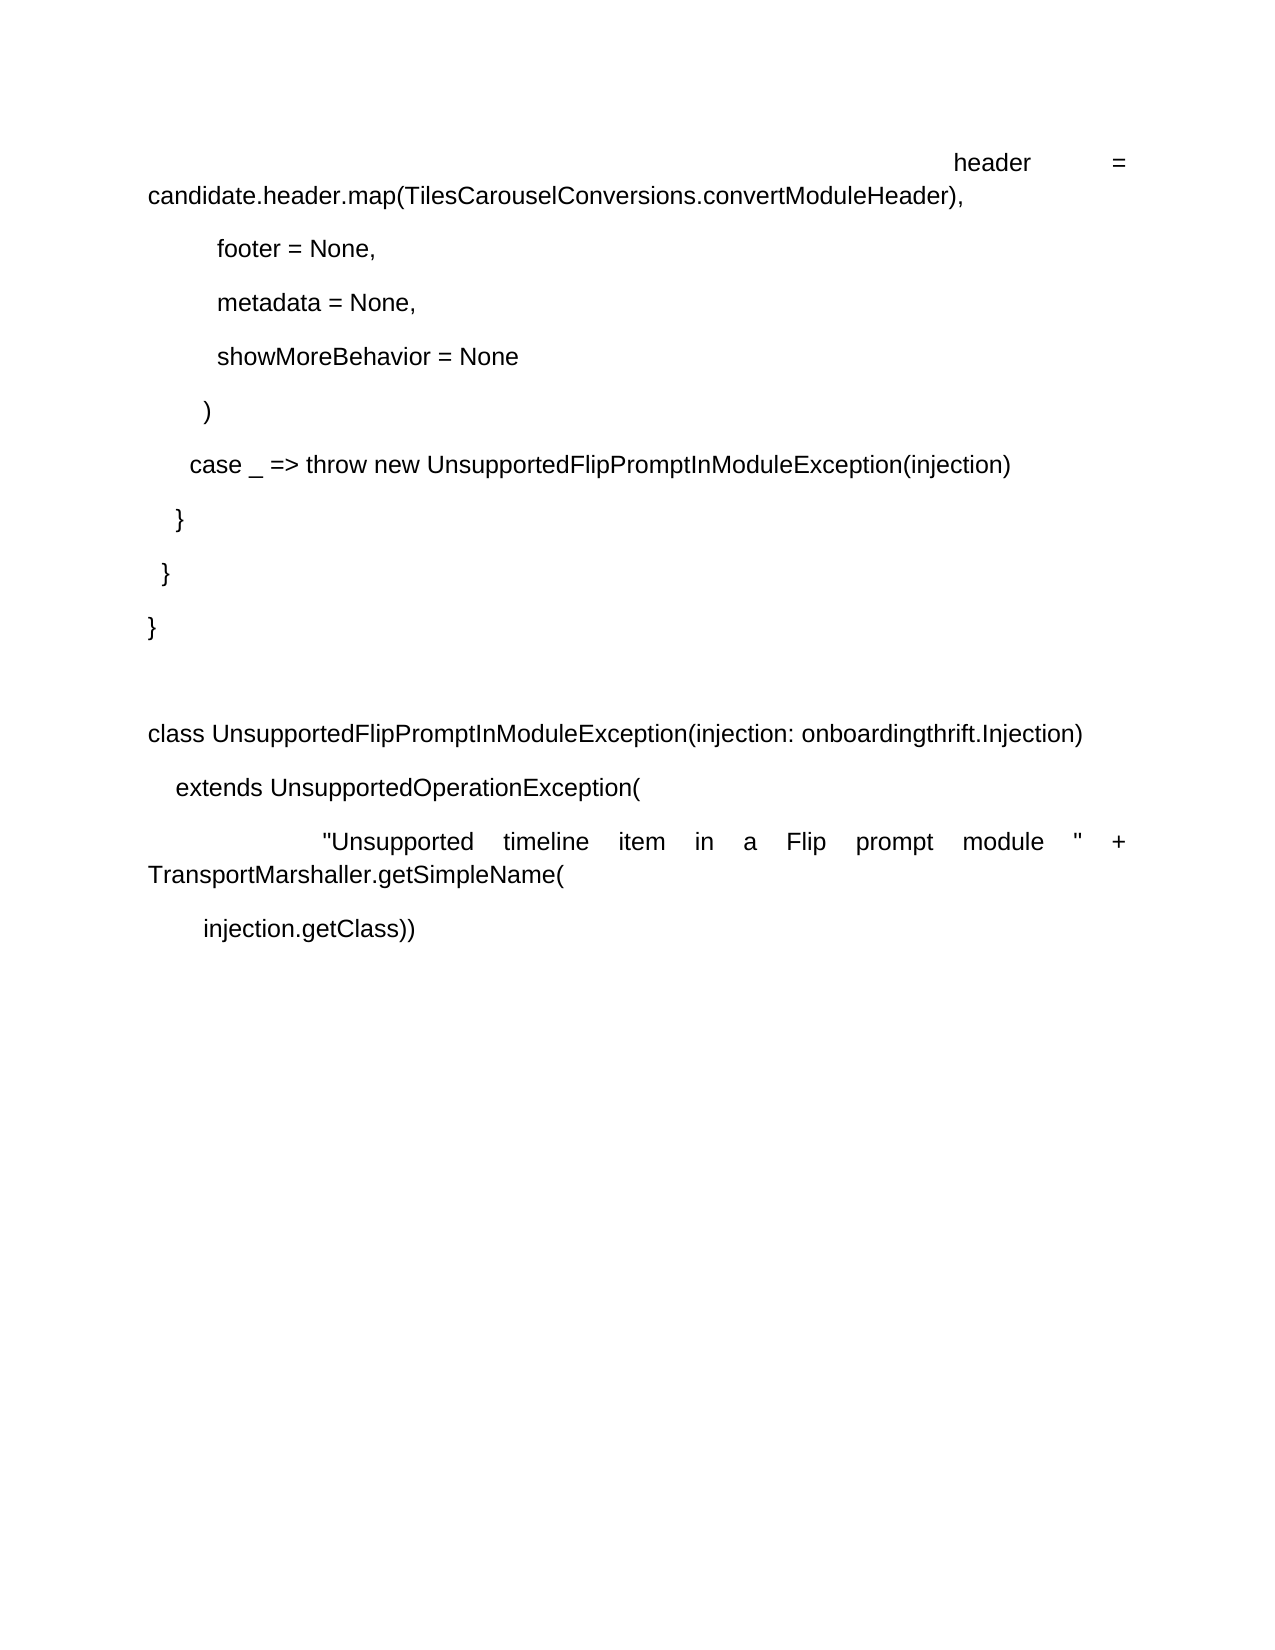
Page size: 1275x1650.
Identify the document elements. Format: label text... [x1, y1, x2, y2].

text case _ => throw new UnsupportedFlipPromptInModuleException(injection) [148, 450, 1127, 479]
text "Unsupported timeline item in a Flip prompt module " + TransportMarshaller.getSimpleName( [148, 827, 1127, 889]
text footer = None, [148, 234, 1127, 263]
text } [148, 504, 1127, 532]
text } [148, 611, 1127, 640]
text extends UnsupportedOperationException( [148, 773, 1127, 802]
text injection.getClass)) [148, 914, 1127, 942]
text showMoreBehavior = None [148, 342, 1127, 371]
text header = candidate.header.map(TilesCarouselConversions.convertModuleHeader), [148, 148, 1127, 209]
text ) [148, 396, 1127, 425]
text } [148, 558, 1127, 586]
text class UnsupportedFlipPromptInModuleException(injection: onboardingthrift.Injection) [148, 719, 1127, 748]
text metadata = None, [148, 288, 1127, 317]
